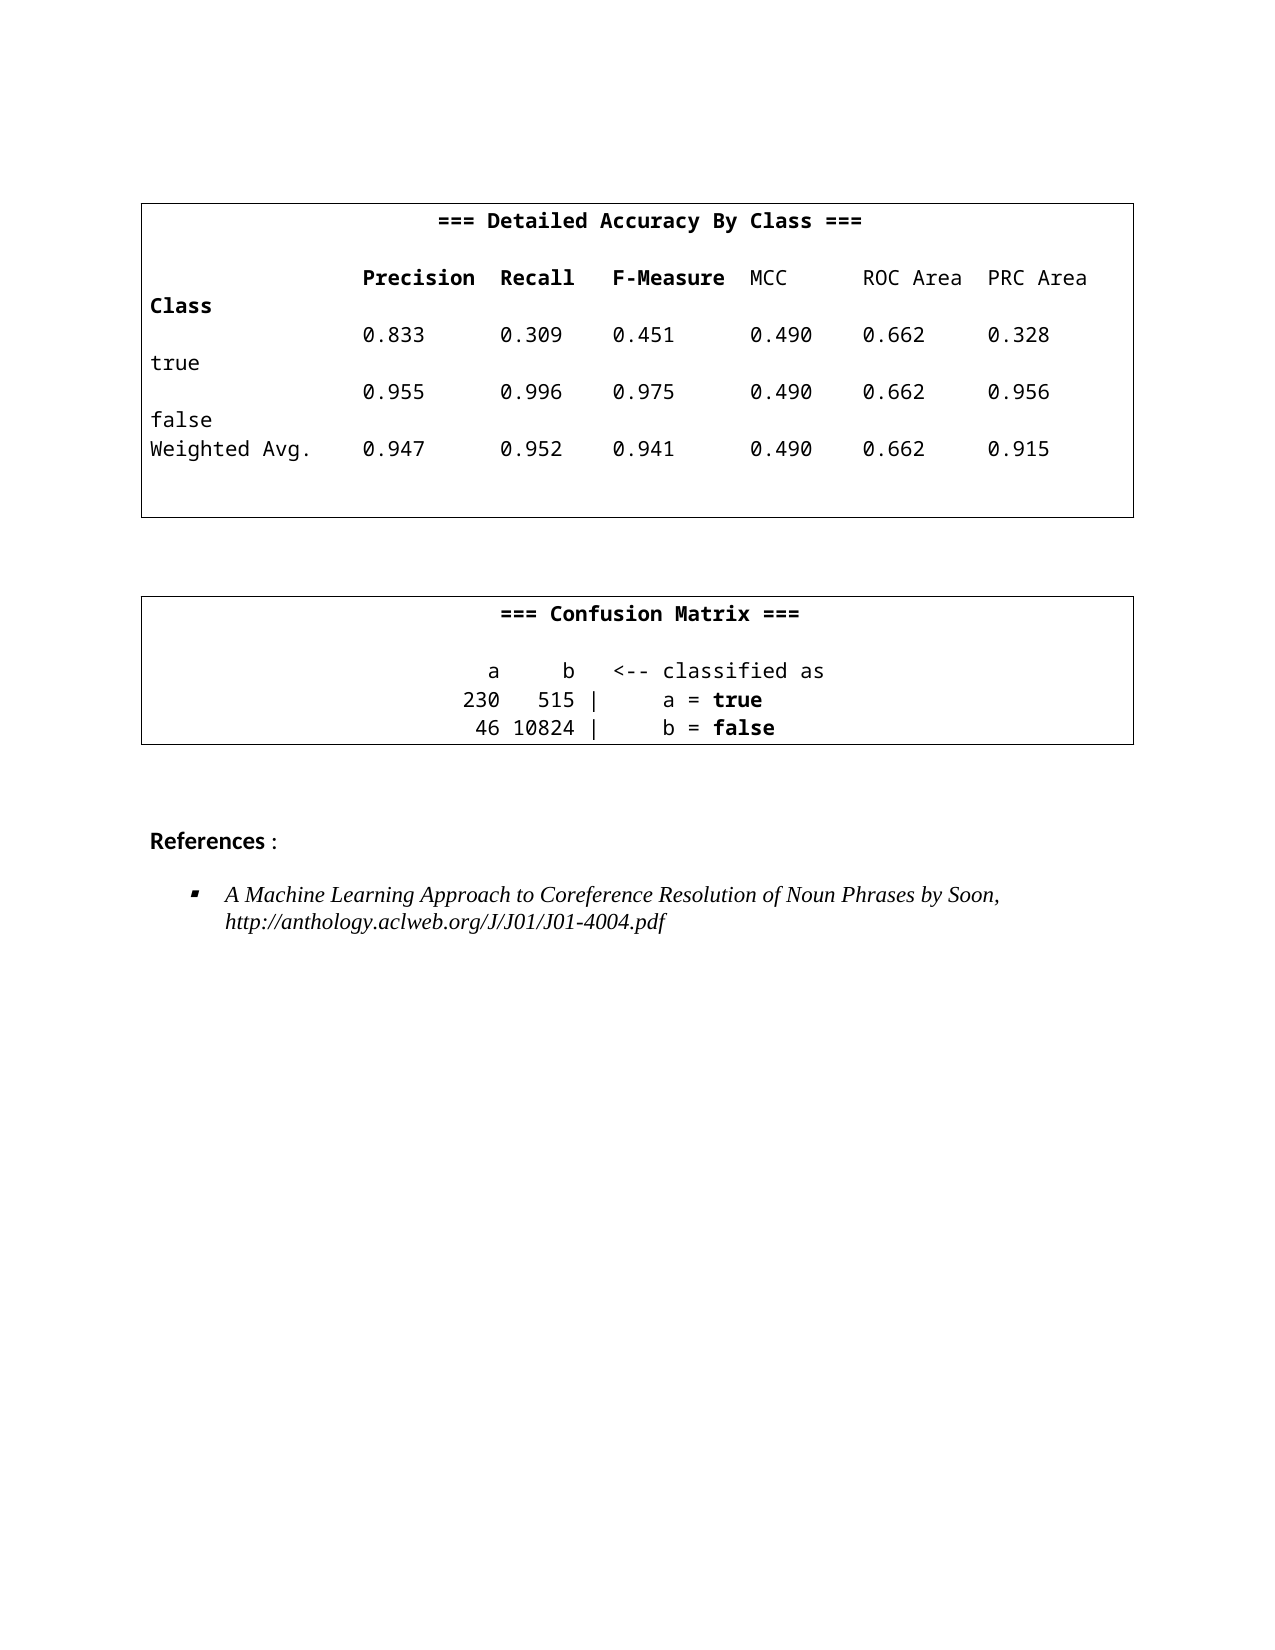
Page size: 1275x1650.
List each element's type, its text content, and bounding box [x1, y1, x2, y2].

text References : [150, 826, 1125, 856]
text Precision Recall F-Measure MCC ROC Area PRC Area Class [150, 263, 1125, 320]
list A Machine Learning Approach to Coreference Resolution of Noun Phrases by Soon, http://anthology.aclweb.org/J/J01/J01-4004.pdf [187, 881, 1125, 934]
text 0.833 0.309 0.451 0.490 0.662 0.328 true [150, 320, 1125, 377]
text a b <-- classified as [150, 656, 1125, 685]
text === Detailed Accuracy By Class === [142, 204, 1133, 234]
text Weighted Avg. 0.947 0.952 0.941 0.490 0.662 0.915 [150, 434, 1125, 462]
text 46 10824 | b = false [142, 710, 1133, 744]
text 230 515 | a = true [150, 685, 1125, 710]
text 0.955 0.996 0.975 0.490 0.662 0.956 false [150, 377, 1125, 434]
text === Confusion Matrix === [142, 597, 1133, 628]
